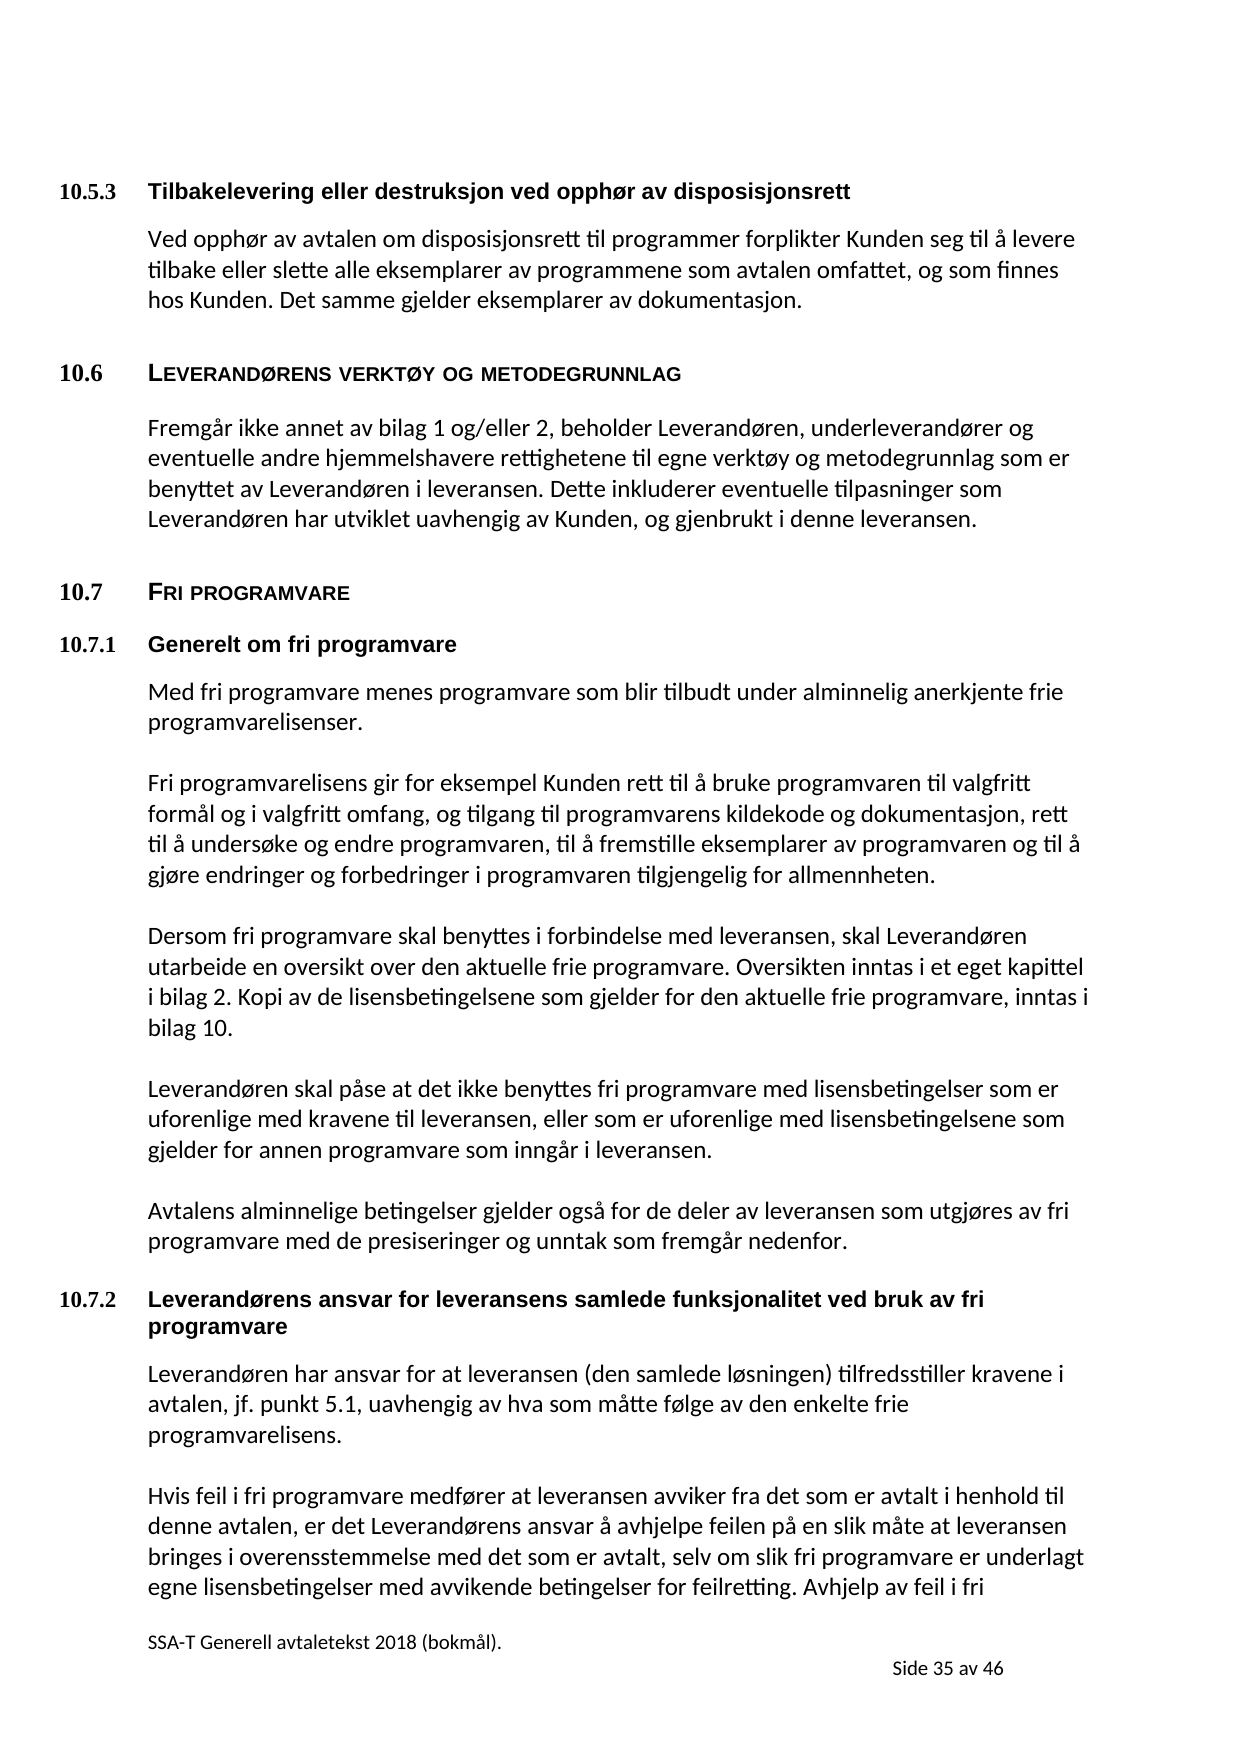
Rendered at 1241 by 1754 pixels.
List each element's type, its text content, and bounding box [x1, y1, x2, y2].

subtitle Leverandørens ansvar for leveransens samlede funksjonalitet ved bruk av fri programvare [59, 1286, 1093, 1339]
text Leverandøren har ansvar for at leveransen (den samlede løsningen) tilfredsstiller kravene i avtalen, jf. punkt 5.1, uavhengig av hva som måtte følge av den enkelte frie programvarelisens. [148, 1358, 1093, 1449]
text Leverandøren skal påse at det ikke benyttes fri programvare med lisensbetingelser som er uforenlige med kravene til leveransen, eller som er uforenlige med lisensbetingelsene som gjelder for annen programvare som inngår i leveransen. [148, 1073, 1093, 1164]
subtitle Fri programvare [59, 577, 1093, 606]
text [148, 1480, 1093, 1602]
subtitle Leverandørens verktøy og metodegrunnlag [59, 358, 1093, 387]
text Dersom fri programvare skal benyttes i forbindelse med leveransen, skal Leverandøren utarbeide en oversikt over den aktuelle frie programvare. Oversikten inntas i et eget kapittel i bilag 2. Kopi av de lisensbetingelsene som gjelder for den aktuelle frie programvare, inntas i bilag 10. [148, 920, 1093, 1042]
text Fri programvarelisens gir for eksempel Kunden rett til å bruke programvaren til valgfritt formål og i valgfritt omfang, og tilgang til programvarens kildekode og dokumentasjon, rett til å undersøke og endre programvaren, til å fremstille eksemplarer av programvaren og til å gjøre endringer og forbedringer i programvaren tilgjengelig for allmennheten. [148, 767, 1093, 889]
subtitle Tilbakelevering eller destruksjon ved opphør av disposisjonsrett [59, 178, 1093, 204]
text Med fri programvare menes programvare som blir tilbudt under alminnelig anerkjente frie programvarelisenser. [148, 676, 1093, 737]
text Fremgår ikke annet av bilag 1 og/eller 2, beholder Leverandøren, underleverandører og eventuelle andre hjemmelshavere rettighetene til egne verktøy og metodegrunnlag som er benyttet av Leverandøren i leveransen. Dette inkluderer eventuelle tilpasninger som Leverandøren har utviklet uavhengig av Kunden, og gjenbrukt i denne leveransen. [148, 412, 1093, 534]
text Avtalens alminnelige betingelser gjelder også for de deler av leveransen som utgjøres av fri programvare med de presiseringer og unntak som fremgår nedenfor. [148, 1195, 1093, 1256]
text Ved opphør av avtalen om disposisjonsrett til programmer forplikter Kunden seg til å levere tilbake eller slette alle eksemplarer av programmene som avtalen omfattet, og som finnes hos Kunden. Det samme gjelder eksemplarer av dokumentasjon. [148, 223, 1093, 315]
subtitle Generelt om fri programvare [59, 631, 1093, 657]
